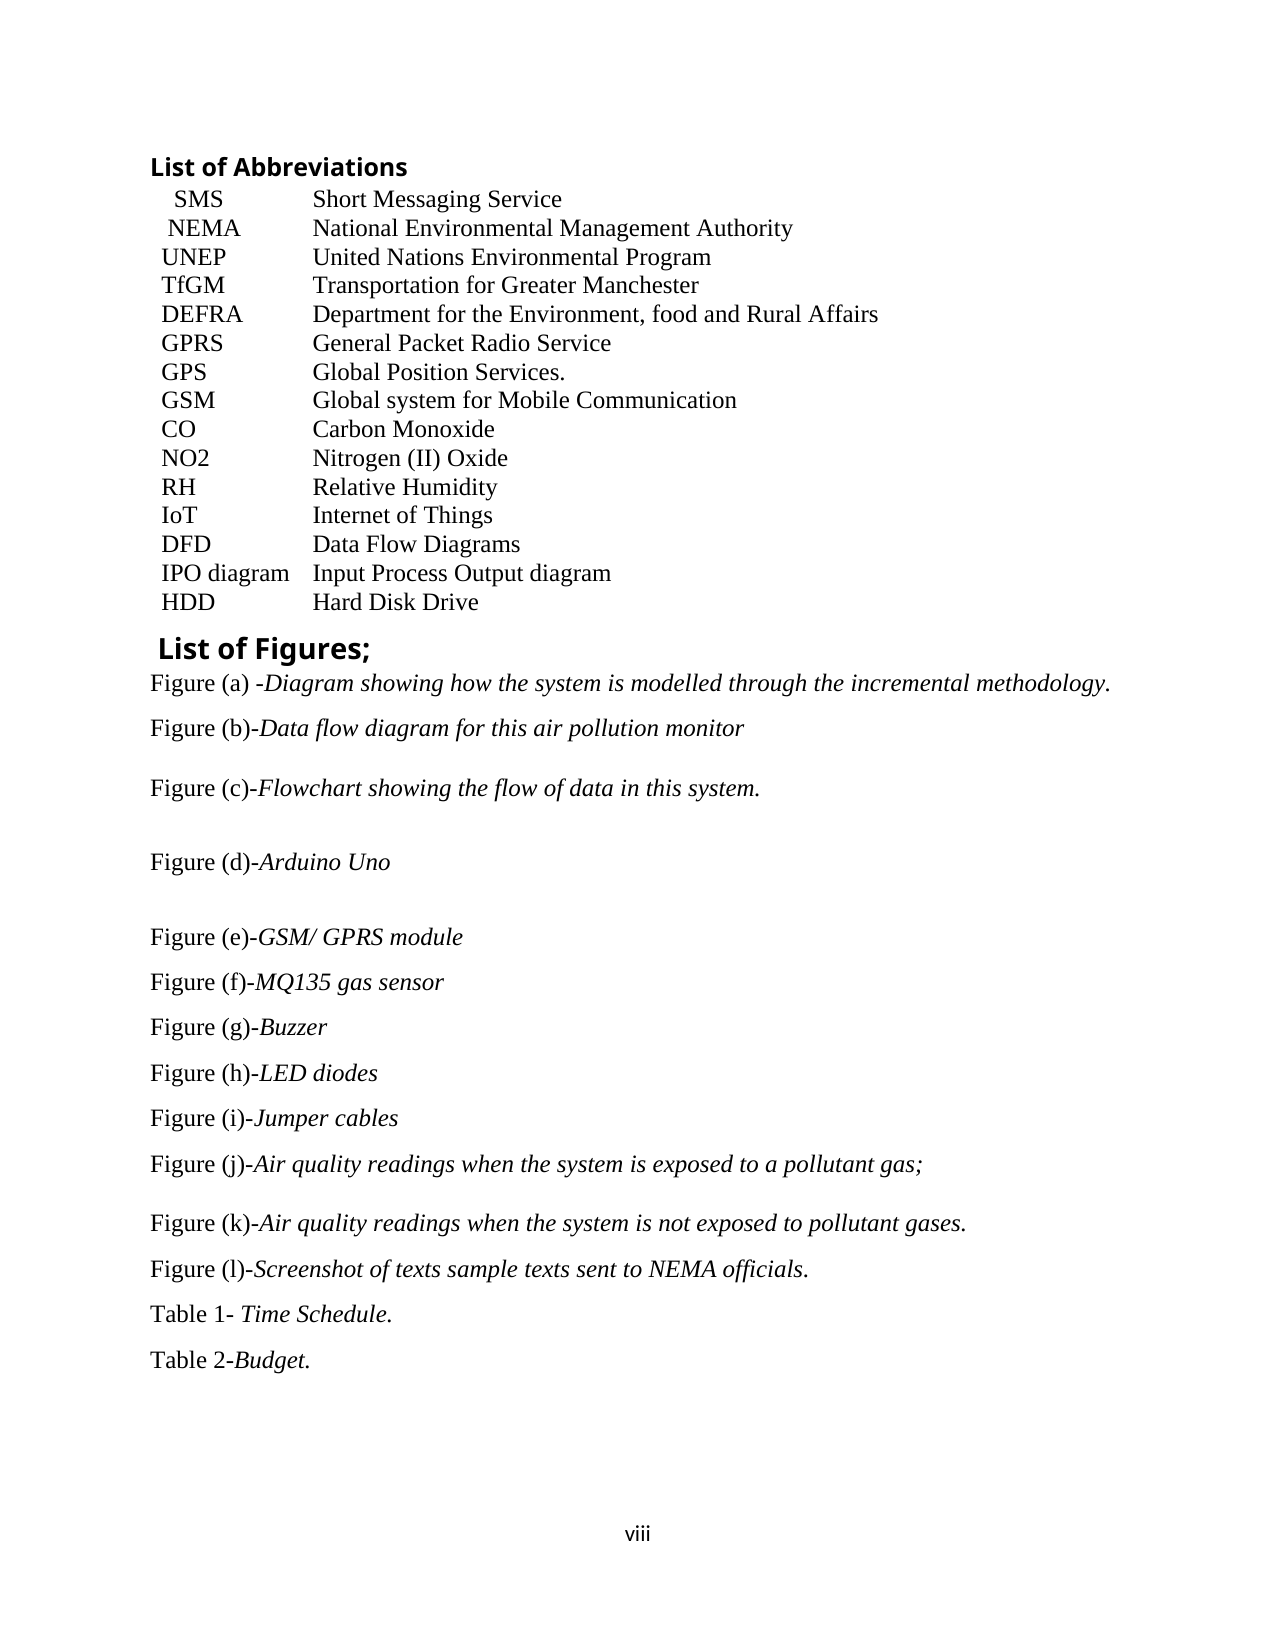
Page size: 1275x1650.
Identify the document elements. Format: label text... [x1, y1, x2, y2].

text Table 2-Budget. [150, 1345, 1125, 1373]
text Figure (b)-Data flow diagram for this air pollution monitor [150, 713, 1125, 742]
text Figure (l)-Screenshot of texts sample texts sent to NEMA officials. [150, 1254, 1125, 1283]
table_cell IPO diagram [150, 558, 301, 587]
text Figure (g)-Buzzer [150, 1012, 1125, 1041]
table_cell Data Flow Diagrams [301, 529, 890, 558]
table_cell GSM [150, 385, 301, 414]
table_cell General Packet Radio Service [301, 328, 890, 357]
table_cell National Environmental Management Authority [301, 213, 890, 242]
table_cell GPRS [150, 328, 301, 357]
table_cell IoT [150, 500, 301, 529]
table_cell Input Process Output diagram [301, 558, 890, 587]
table_cell NEMA [150, 213, 301, 242]
subtitle List of Abbreviations [150, 150, 1125, 184]
table_cell United Nations Environmental Program [301, 242, 890, 270]
table_cell DEFRA [150, 299, 301, 328]
text Figure (h)-LED diodes [150, 1058, 1125, 1087]
text Figure (f)-MQ135 gas sensor [150, 967, 1125, 996]
text Figure (c)-Flowchart showing the flow of data in this system. [150, 773, 1125, 802]
table_cell Global system for Mobile Communication [301, 385, 890, 414]
table_cell Hard Disk Drive [301, 587, 890, 628]
table_cell RH [150, 472, 301, 500]
table_cell Nitrogen (II) Oxide [301, 443, 890, 472]
table_cell UNEP [150, 242, 301, 270]
table_cell CO [150, 414, 301, 443]
table_cell Relative Humidity [301, 472, 890, 500]
table_cell NO2 [150, 443, 301, 472]
table_cell Internet of Things [301, 500, 890, 529]
table_cell TfGM [150, 270, 301, 299]
text Figure (a) -Diagram showing how the system is modelled through the incremental methodology. [150, 668, 1125, 697]
subtitle List of Figures; [150, 628, 1125, 668]
table_cell Global Position Services. [301, 357, 890, 385]
table_header Short Messaging Service [301, 184, 890, 213]
table_cell GPS [150, 357, 301, 385]
text Figure (d)-Arduino Uno [150, 847, 1125, 876]
table_cell HDD [150, 587, 301, 628]
table_cell Transportation for Greater Manchester [301, 270, 890, 299]
text Figure (i)-Jumper cables [150, 1103, 1125, 1132]
table_cell Carbon Monoxide [301, 414, 890, 443]
text Figure (k)-Air quality readings when the system is not exposed to pollutant gases. [150, 1208, 1125, 1237]
text Figure (e)-GSM/ GPRS module [150, 922, 1125, 950]
table_cell Department for the Environment, food and Rural Affairs [301, 299, 890, 328]
text Table 1- Time Schedule. [150, 1299, 1125, 1328]
text Figure (j)-Air quality readings when the system is exposed to a pollutant gas; [150, 1149, 1125, 1177]
table_cell DFD [150, 529, 301, 558]
table_header SMS [150, 184, 301, 213]
